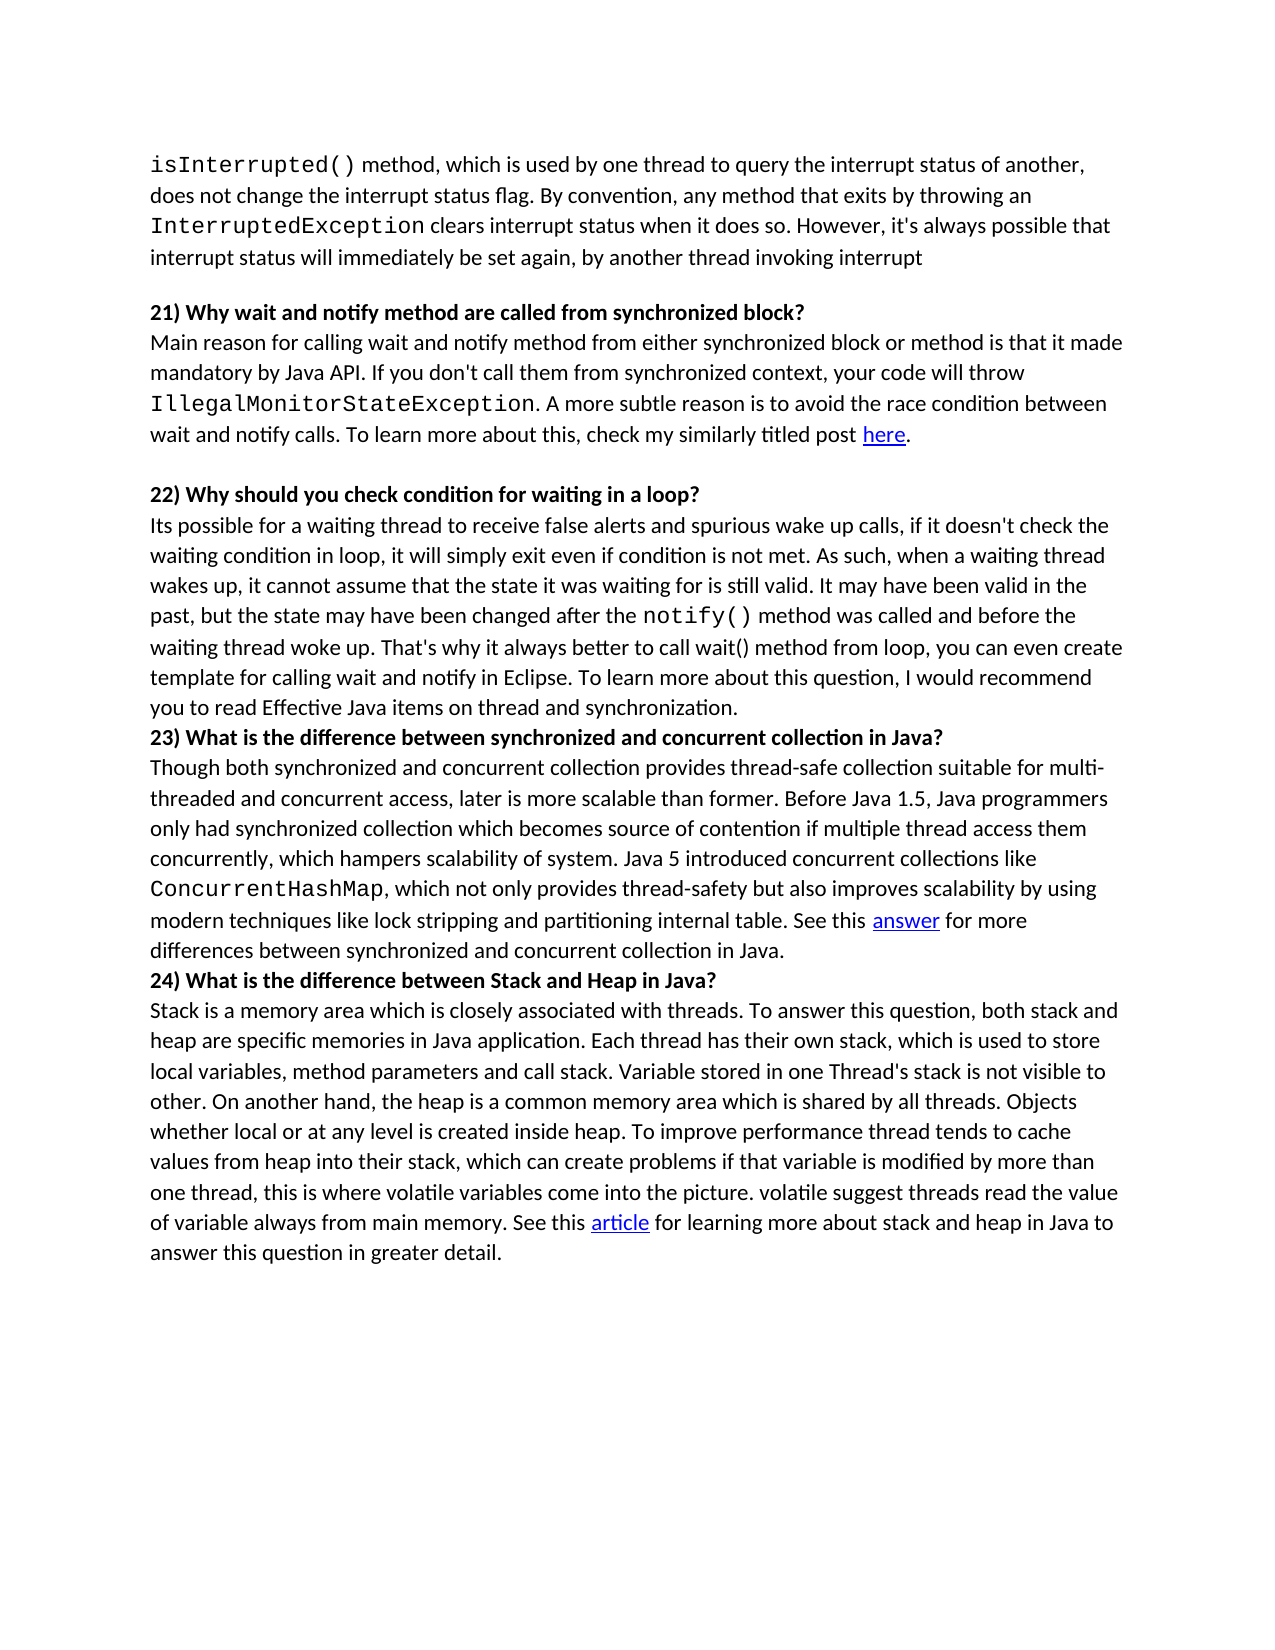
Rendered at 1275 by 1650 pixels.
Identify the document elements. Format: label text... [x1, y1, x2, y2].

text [150, 150, 1125, 887]
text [150, 1096, 1125, 1488]
text 21) Why wait and notify method are called from synchronized block? Main reason for calling wait and notify method from either synchronized block or method is that it made mandatory by Java API. If you don't call them from synchronized context, your code will throw IllegalMonitorStateException. A more subtle reason is to avoid the race condition between wait and notify calls. To learn more about this, check my similarly titled post here. [150, 914, 1125, 1094]
